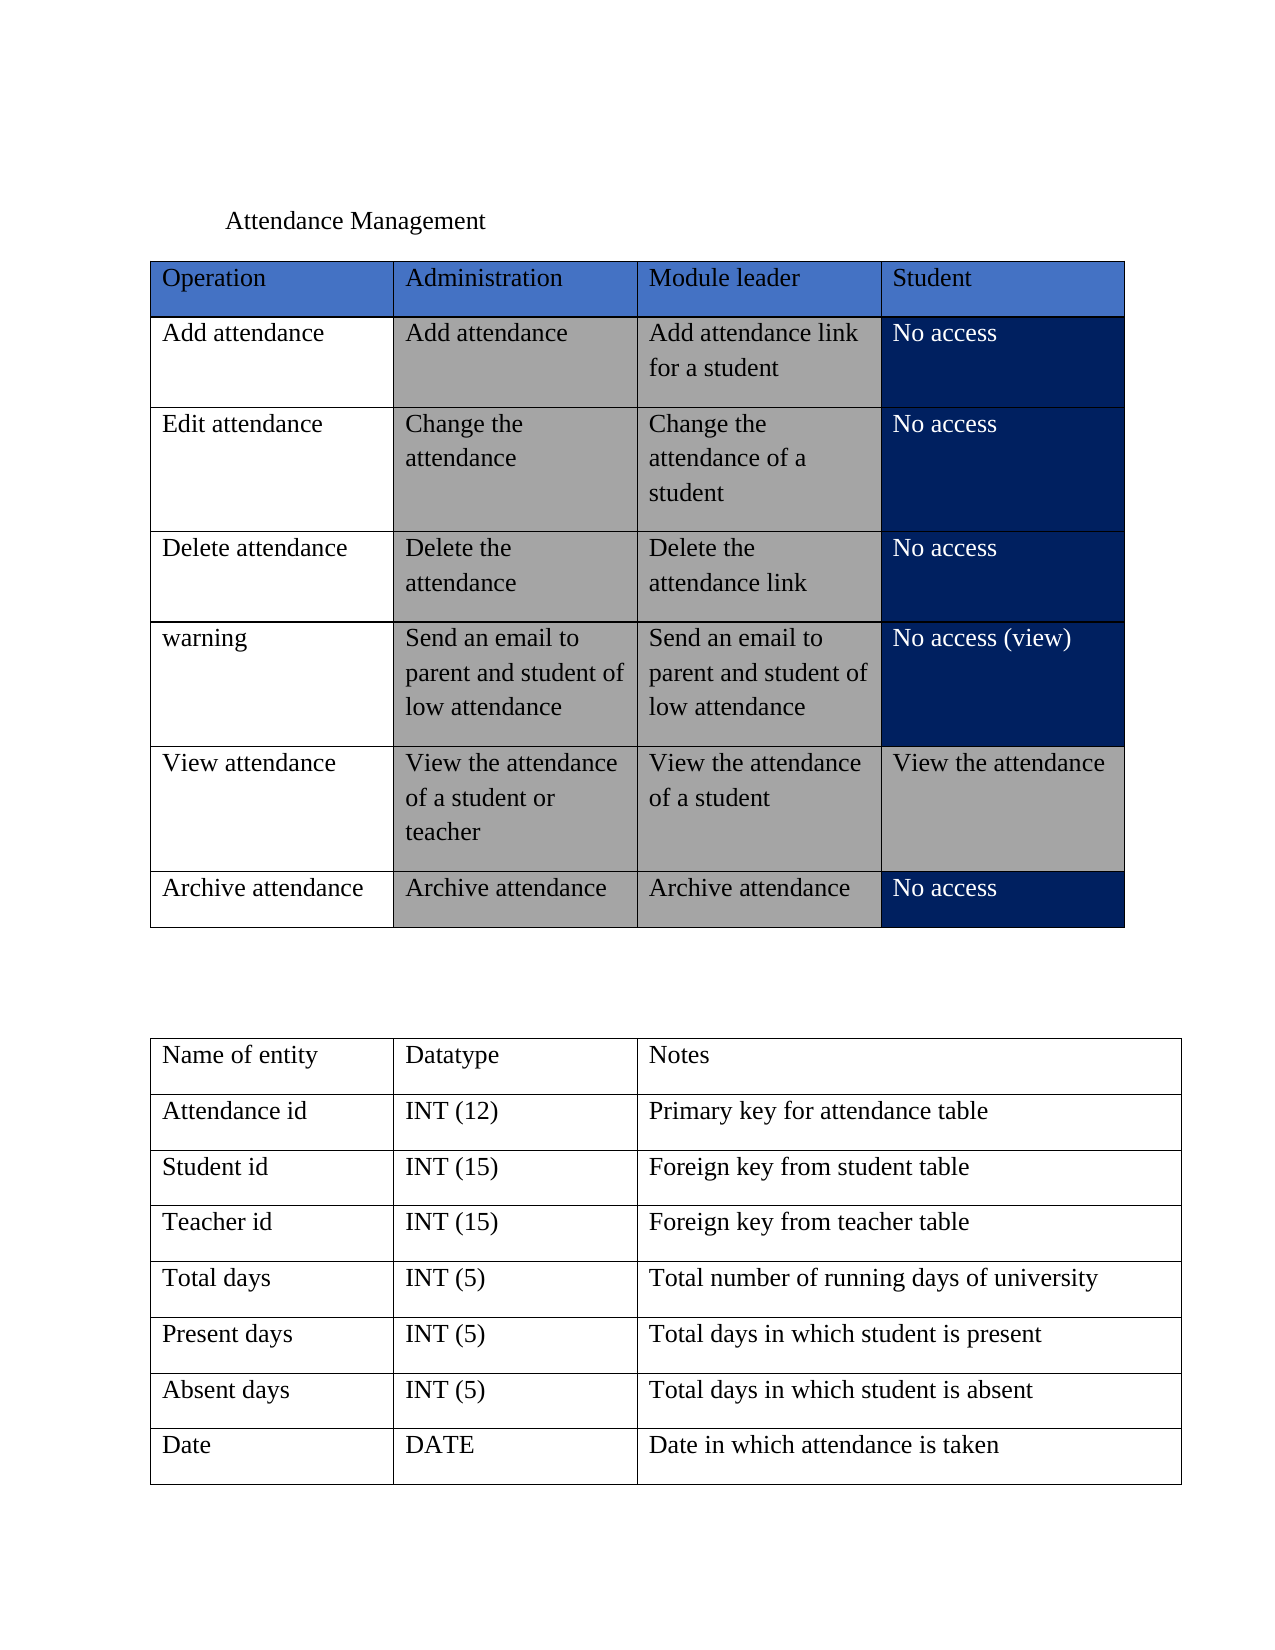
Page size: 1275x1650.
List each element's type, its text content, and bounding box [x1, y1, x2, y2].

table_cell INT (5) [394, 1374, 637, 1428]
table_header Notes [638, 1039, 1181, 1094]
table_cell Archive attendance [638, 872, 881, 927]
table_cell Teacher id [151, 1206, 393, 1261]
table_cell Change the attendance of a student [638, 408, 881, 531]
table_cell Add attendance link for a student [638, 318, 881, 407]
table_cell Archive attendance [394, 872, 637, 927]
table_cell Foreign key from teacher table [638, 1206, 1181, 1261]
table_cell No access (view) [882, 623, 1124, 746]
table_cell Total number of running days of university [638, 1262, 1181, 1317]
table_cell Attendance id [151, 1095, 393, 1150]
table_header Operation [151, 262, 393, 316]
table_cell Send an email to parent and student of low attendance [394, 623, 637, 746]
table_cell INT (15) [394, 1206, 637, 1261]
table_header Module leader [638, 262, 881, 316]
table_cell View the attendance [882, 747, 1124, 871]
table_cell Present days [151, 1318, 393, 1373]
table_cell Edit attendance [151, 408, 393, 531]
table_cell Total days [151, 1262, 393, 1317]
table_cell INT (12) [394, 1095, 637, 1150]
table_cell No access [882, 318, 1124, 407]
table_cell Date in which attendance is taken [638, 1429, 1181, 1484]
table_cell Total days in which student is present [638, 1318, 1181, 1373]
table_cell View attendance [151, 747, 393, 871]
table_cell INT (15) [394, 1151, 637, 1205]
table_cell No access [882, 872, 1124, 927]
table_cell warning [151, 623, 393, 746]
table_cell Delete the attendance link [638, 532, 881, 621]
table_header Administration [394, 262, 637, 316]
table_cell Add attendance [394, 318, 637, 407]
table_cell No access [882, 532, 1124, 621]
table_cell Add attendance [151, 318, 393, 407]
table_cell INT (5) [394, 1318, 637, 1373]
text Attendance Management [150, 205, 1125, 235]
table_cell DATE [394, 1429, 637, 1484]
table_cell Delete the attendance [394, 532, 637, 621]
table_cell View the attendance of a student or teacher [394, 747, 637, 871]
table_cell View the attendance of a student [638, 747, 881, 871]
table_cell Total days in which student is absent [638, 1374, 1181, 1428]
table_header Datatype [394, 1039, 637, 1094]
table_cell No access [882, 408, 1124, 531]
table_header Name of entity [151, 1039, 393, 1094]
table_cell Date [151, 1429, 393, 1484]
table_cell Delete attendance [151, 532, 393, 621]
table_cell INT (5) [394, 1262, 637, 1317]
table_cell Absent days [151, 1374, 393, 1428]
table_cell Primary key for attendance table [638, 1095, 1181, 1150]
table_cell Foreign key from student table [638, 1151, 1181, 1205]
table_header Student [882, 262, 1124, 316]
table_cell Archive attendance [151, 872, 393, 927]
table_cell Student id [151, 1151, 393, 1205]
table_cell Change the attendance [394, 408, 637, 531]
table_cell Send an email to parent and student of low attendance [638, 623, 881, 746]
